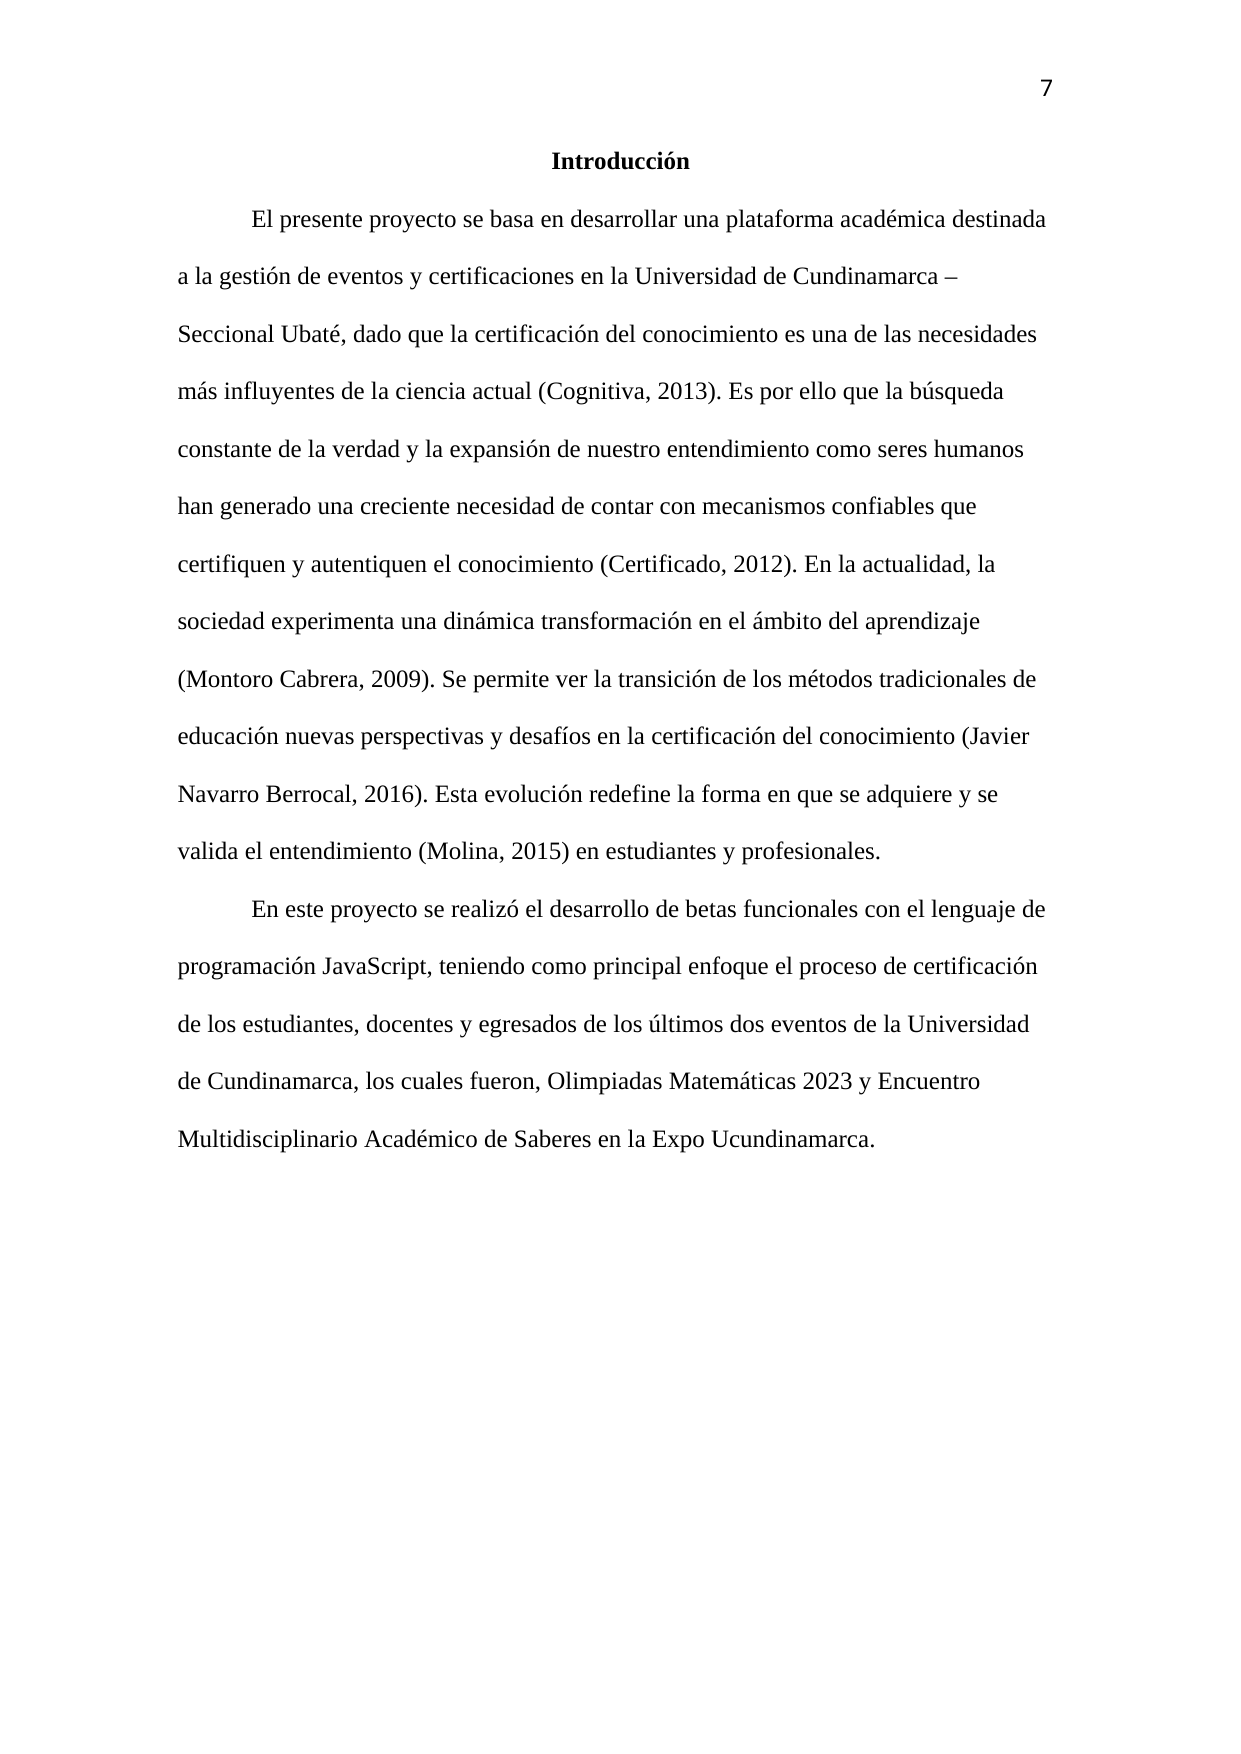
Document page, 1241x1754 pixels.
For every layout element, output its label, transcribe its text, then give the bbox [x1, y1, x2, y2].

text En este proyecto se realizó el desarrollo de betas funcionales con el lenguaje de programación JavaScript, teniendo como principal enfoque el proceso de certificación de los estudiantes, docentes y egresados de los últimos dos eventos de la Universidad de Cundinamarca, los cuales fueron, Olimpiadas Matemáticas 2023 y Encuentro Multidisciplinario Académico de Saberes en la Expo Ucundinamarca. [177, 894, 1054, 1153]
subtitle Introducción [447, 146, 793, 175]
text El presente proyecto se basa en desarrollar una plataforma académica destinada a la gestión de eventos y certificaciones en la Universidad de Cundinamarca – Seccional Ubaté, dado que la certificación del conocimiento es una de las necesidades más influyentes de la ciencia actual (Cognitiva, 2013). Es por ello que la búsqueda constante de la verdad y la expansión de nuestro entendimiento como seres humanos han generado una creciente necesidad de contar con mecanismos confiables que certifiquen y autentiquen el conocimiento (Certificado, 2012). En la actualidad, la sociedad experimenta una dinámica transformación en el ámbito del aprendizaje (Montoro Cabrera, 2009). Se permite ver la transición de los métodos tradicionales de educación nuevas perspectivas y desafíos en la certificación del conocimiento (Javier Navarro Berrocal, 2016). Esta evolución redefine la forma en que se adquiere y se valida el entendimiento (Molina, 2015) en estudiantes y profesionales. [177, 204, 1054, 865]
